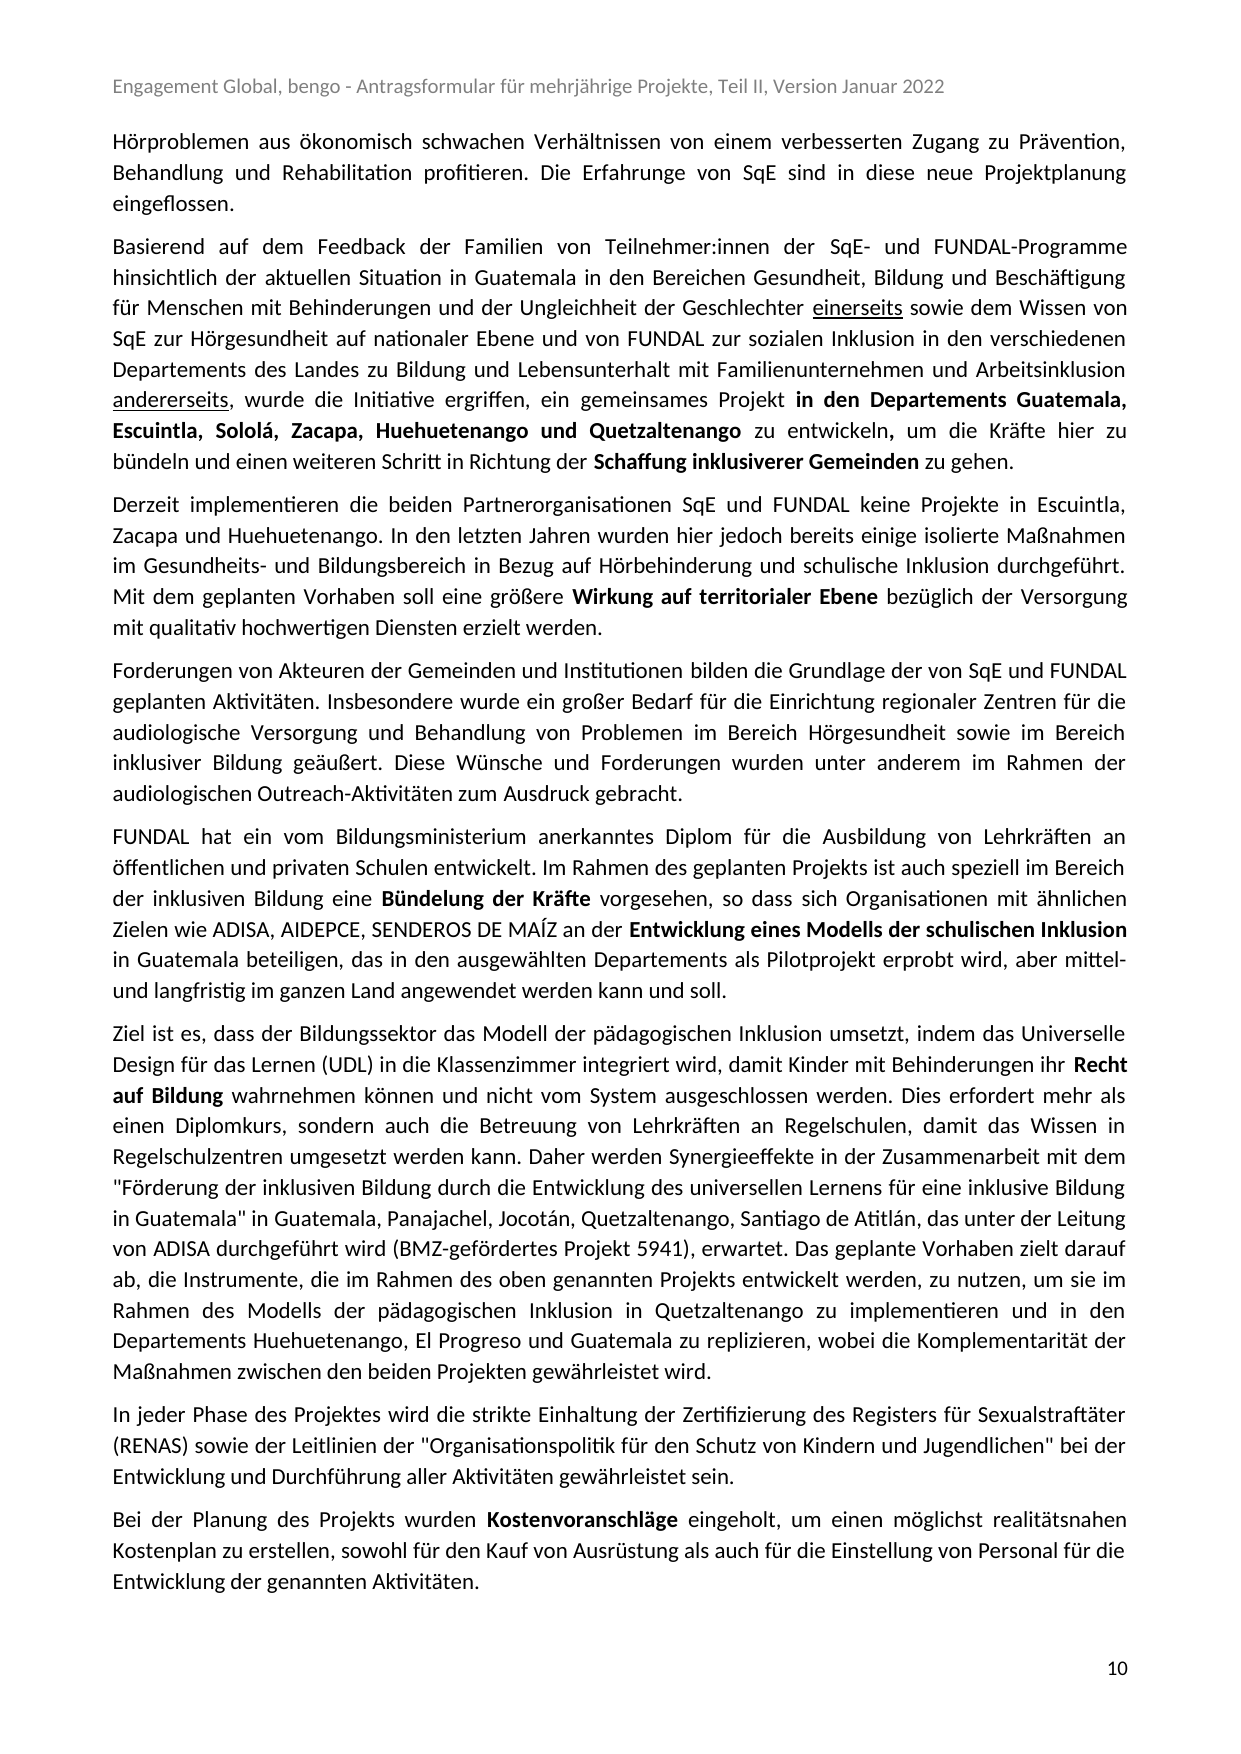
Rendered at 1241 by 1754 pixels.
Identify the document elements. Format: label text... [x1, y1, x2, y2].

text Bei der Planung des Projekts wurden Kostenvoranschläge eingeholt, um einen möglichst realitätsnahen Kostenplan zu erstellen, sowohl für den Kauf von Ausrüstung als auch für die Einstellung von Personal für die Entwicklung der genannten Aktivitäten. [112, 1505, 1128, 1595]
text In jeder Phase des Projektes wird die strikte Einhaltung der Zertifizierung des Registers für Sexualstraftäter (RENAS) sowie der Leitlinien der "Organisationspolitik für den Schutz von Kindern und Jugendlichen" bei der Entwicklung und Durchführung aller Aktivitäten gewährleistet sein. [112, 1401, 1128, 1490]
text Forderungen von Akteuren der Gemeinden und Institutionen bilden die Grundlage der von SqE und FUNDAL geplanten Aktivitäten. Insbesondere wurde ein großer Bedarf für die Einrichtung regionaler Zentren für die audiologische Versorgung und Behandlung von Problemen im Bereich Hörgesundheit sowie im Bereich inklusiver Bildung geäußert. Diese Wünsche und Forderungen wurden unter anderem im Rahmen der audiologischen Outreach-Aktivitäten zum Ausdruck gebracht. [112, 656, 1128, 807]
text Derzeit implementieren die beiden Partnerorganisationen SqE und FUNDAL keine Projekte in Escuintla, Zacapa und Huehuetenango. In den letzten Jahren wurden hier jedoch bereits einige isolierte Maßnahmen im Gesundheits- und Bildungsbereich in Bezug auf Hörbehinderung und schulische Inklusion durchgeführt. Mit dem geplanten Vorhaben soll eine größere Wirkung auf territorialer Ebene bezüglich der Versorgung mit qualitativ hochwertigen Diensten erzielt werden. [112, 490, 1128, 641]
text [112, 127, 1128, 217]
text Basierend auf dem Feedback der Familien von Teilnehmer:innen der SqE- und FUNDAL-Programme hinsichtlich der aktuellen Situation in Guatemala in den Bereichen Gesundheit, Bildung und Beschäftigung für Menschen mit Behinderungen und der Ungleichheit der Geschlechter einerseits sowie dem Wissen von SqE zur Hörgesundheit auf nationaler Ebene und von FUNDAL zur sozialen Inklusion in den verschiedenen Departements des Landes zu Bildung und Lebensunterhalt mit Familienunternehmen und Arbeitsinklusion andererseits, wurde die Initiative ergriffen, ein gemeinsames Projekt in den Departements Guatemala, Escuintla, Sololá, Zacapa, Huehuetenango und Quetzaltenango zu entwickeln, um die Kräfte hier zu bündeln und einen weiteren Schritt in Richtung der Schaffung inklusiverer Gemeinden zu gehen. [112, 232, 1128, 475]
text FUNDAL hat ein vom Bildungsministerium anerkanntes Diplom für die Ausbildung von Lehrkräften an öffentlichen und privaten Schulen entwickelt. Im Rahmen des geplanten Projekts ist auch speziell im Bereich der inklusiven Bildung eine Bündelung der Kräfte vorgesehen, so dass sich Organisationen mit ähnlichen Zielen wie ADISA, AIDEPCE, SENDEROS DE MAÍZ an der Entwicklung eines Modells der schulischen Inklusion in Guatemala beteiligen, das in den ausgewählten Departements als Pilotprojekt erprobt wird, aber mittel- und langfristig im ganzen Land angewendet werden kann und soll. [112, 822, 1128, 1004]
text Ziel ist es, dass der Bildungssektor das Modell der pädagogischen Inklusion umsetzt, indem das Universelle Design für das Lernen (UDL) in die Klassenzimmer integriert wird, damit Kinder mit Behinderungen ihr Recht auf Bildung wahrnehmen können und nicht vom System ausgeschlossen werden. Dies erfordert mehr als einen Diplomkurs, sondern auch die Betreuung von Lehrkräften an Regelschulen, damit das Wissen in Regelschulzentren umgesetzt werden kann. Daher werden Synergieeffekte in der Zusammenarbeit mit dem "Förderung der inklusiven Bildung durch die Entwicklung des universellen Lernens für eine inklusive Bildung in Guatemala" in Guatemala, Panajachel, Jocotán, Quetzaltenango, Santiago de Atitlán, das unter der Leitung von ADISA durchgeführt wird (BMZ-gefördertes Projekt 5941), erwartet. Das geplante Vorhaben zielt darauf ab, die Instrumente, die im Rahmen des oben genannten Projekts entwickelt werden, zu nutzen, um sie im Rahmen des Modells der pädagogischen Inklusion in Quetzaltenango zu implementieren und in den Departements Huehuetenango, El Progreso und Guatemala zu replizieren, wobei die Komplementarität der Maßnahmen zwischen den beiden Projekten gewährleistet wird. [112, 1019, 1128, 1385]
